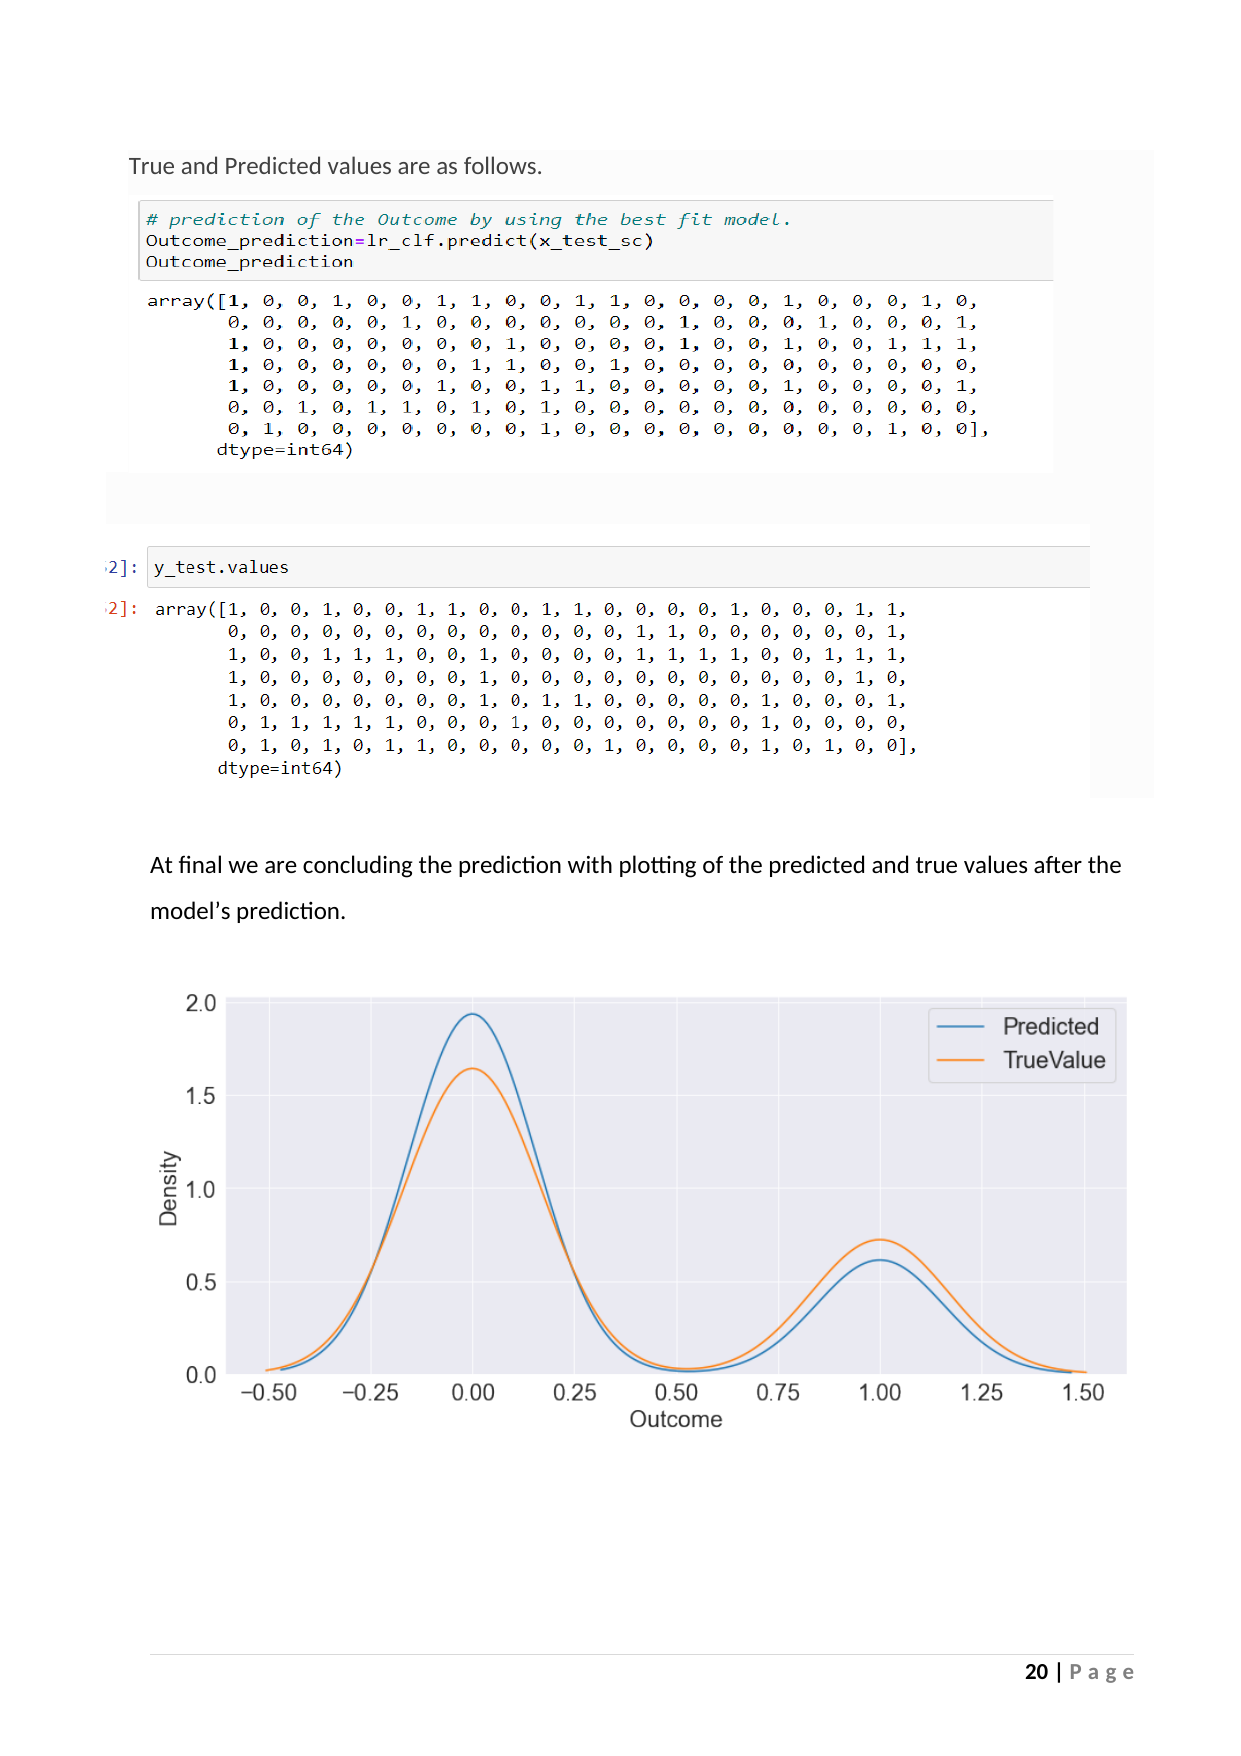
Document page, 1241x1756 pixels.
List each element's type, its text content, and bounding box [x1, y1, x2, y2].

text At final we are concluding the prediction with plotting of the predicted and true values after the model’s prediction. [150, 850, 1134, 926]
picture [128, 195, 1054, 473]
picture [150, 986, 1135, 1439]
picture [105, 524, 1090, 798]
